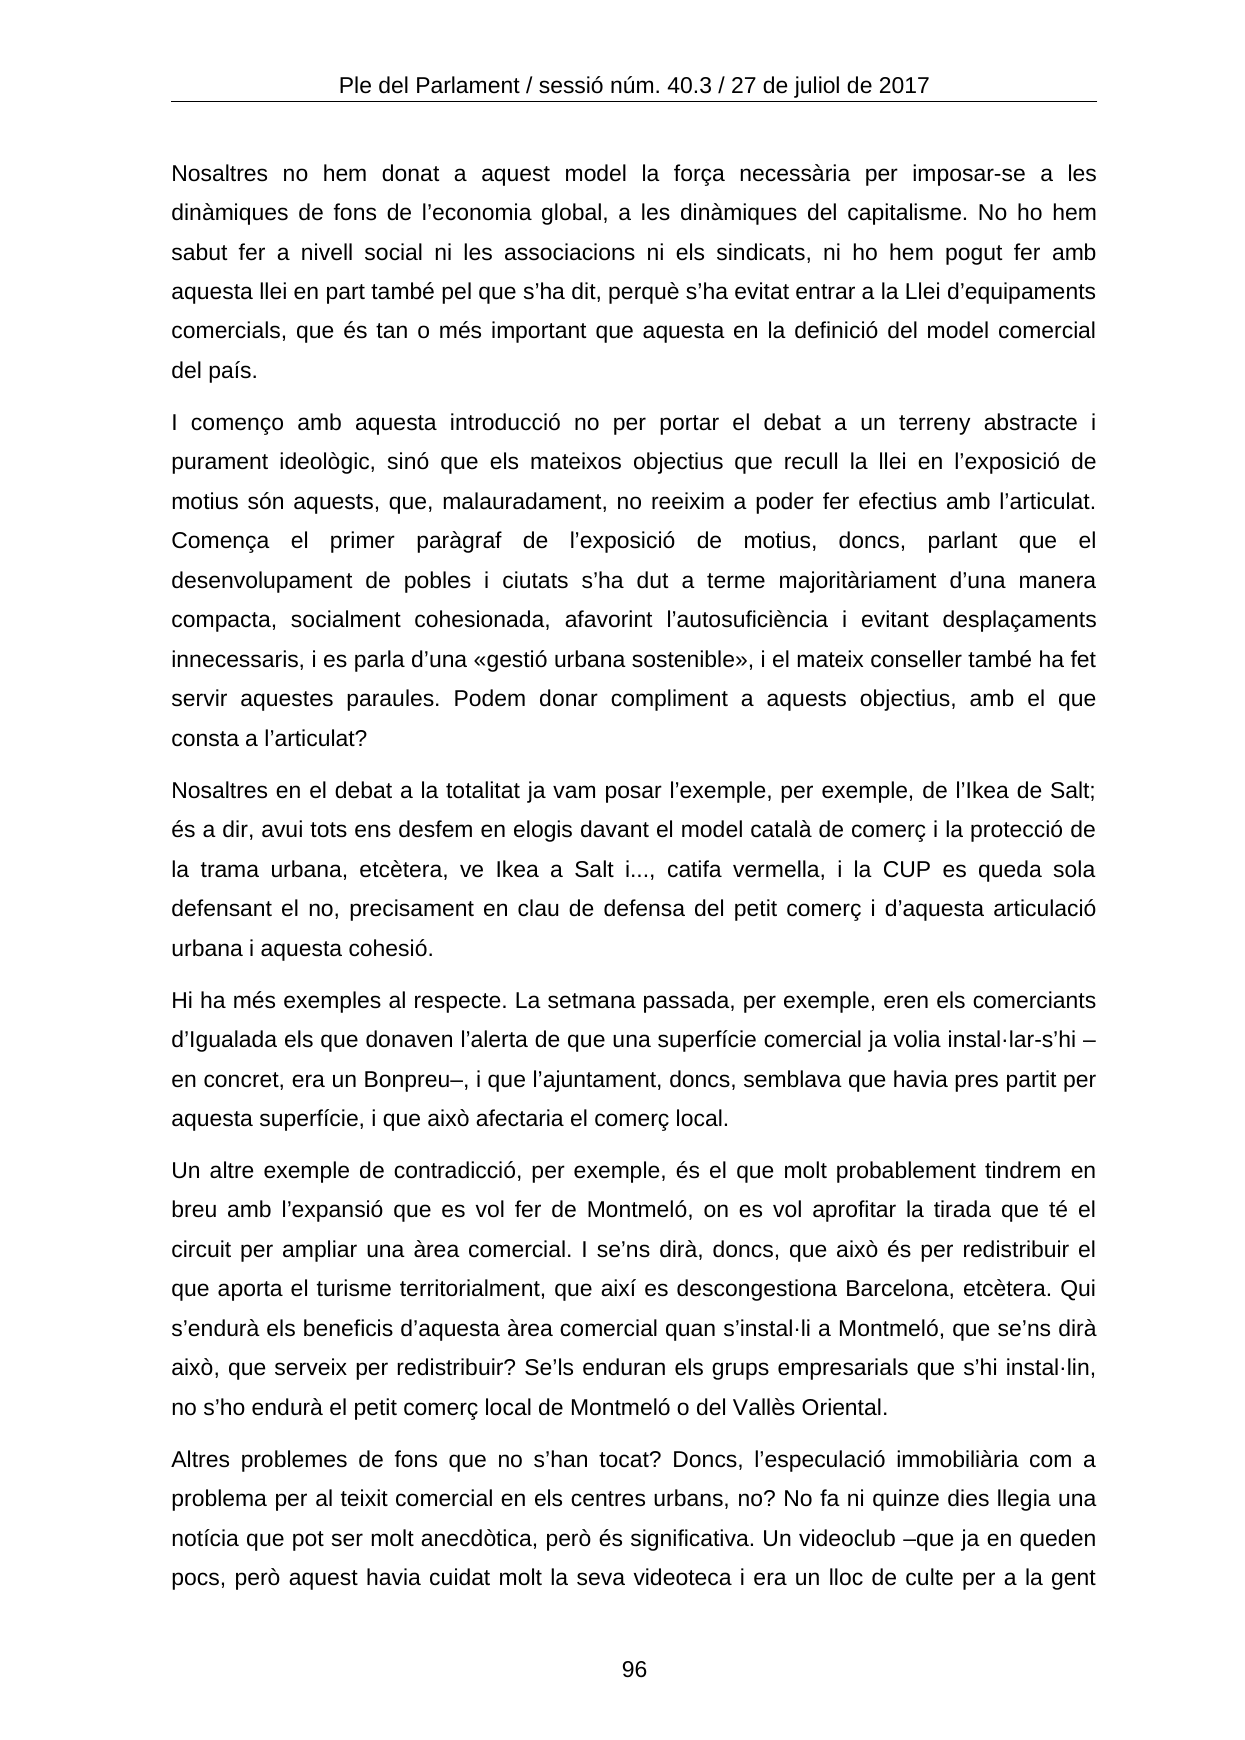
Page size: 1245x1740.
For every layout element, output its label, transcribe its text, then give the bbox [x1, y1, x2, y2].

text Un altre exemple de contradicció, per exemple, és el que molt probablement tindrem en breu amb l’expansió que es vol fer de Montmeló, on es vol aprofitar la tirada que té el circuit per ampliar una àrea comercial. I se’ns dirà, doncs, que això és per redistribuir el que aporta el turisme territorialment, que així es descongestiona Barcelona, etcètera. Qui s’endurà els beneficis d’aquesta àrea comercial quan s’instal·li a Montmeló, que se’ns dirà això, que serveix per redistribuir? Se’ls enduran els grups empresarials que s’hi instal·lin, no s’ho endurà el petit comerç local de Montmeló o del Vallès Oriental. [171, 1157, 1097, 1420]
text Hi ha més exemples al respecte. La setmana passada, per exemple, eren els comerciants d’Igualada els que donaven l’alerta de que una superfície comercial ja volia instal·lar-s’hi –en concret, era un Bonpreu–, i que l’ajuntament, doncs, semblava que havia pres partit per aquesta superfície, i que això afectaria el comerç local. [171, 987, 1097, 1131]
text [171, 1446, 1097, 1591]
text Nosaltres en el debat a la totalitat ja vam posar l’exemple, per exemple, de l’Ikea de Salt; és a dir, avui tots ens desfem en elogis davant el model català de comerç i la protecció de la trama urbana, etcètera, ve Ikea a Salt i..., catifa vermella, i la CUP es queda sola defensant el no, precisament en clau de defensa del petit comerç i d’aquesta articulació urbana i aquesta cohesió. [171, 777, 1097, 961]
text I començo amb aquesta introducció no per portar el debat a un terreny abstracte i purament ideològic, sinó que els mateixos objectius que recull la llei en l’exposició de motius són aquests, que, malauradament, no reeixim a poder fer efectius amb l’articulat. Comença el primer paràgraf de l’exposició de motius, doncs, parlant que el desenvolupament de pobles i ciutats s’ha dut a terme majoritàriament d’una manera compacta, socialment cohesionada, afavorint l’autosuficiència i evitant desplaçaments innecessaris, i es parla d’una «gestió urbana sostenible», i el mateix conseller també ha fet servir aquestes paraules. Podem donar compliment a aquests objectius, amb el que consta a l’articulat? [171, 409, 1097, 751]
text Nosaltres no hem donat a aquest model la força necessària per imposar-se a les dinàmiques de fons de l’economia global, a les dinàmiques del capitalisme. No ho hem sabut fer a nivell social ni les associacions ni els sindicats, ni ho hem pogut fer amb aquesta llei en part també pel que s’ha dit, perquè s’ha evitat entrar a la Llei d’equipaments comercials, que és tan o més important que aquesta en la definició del model comercial del país. [171, 159, 1097, 383]
